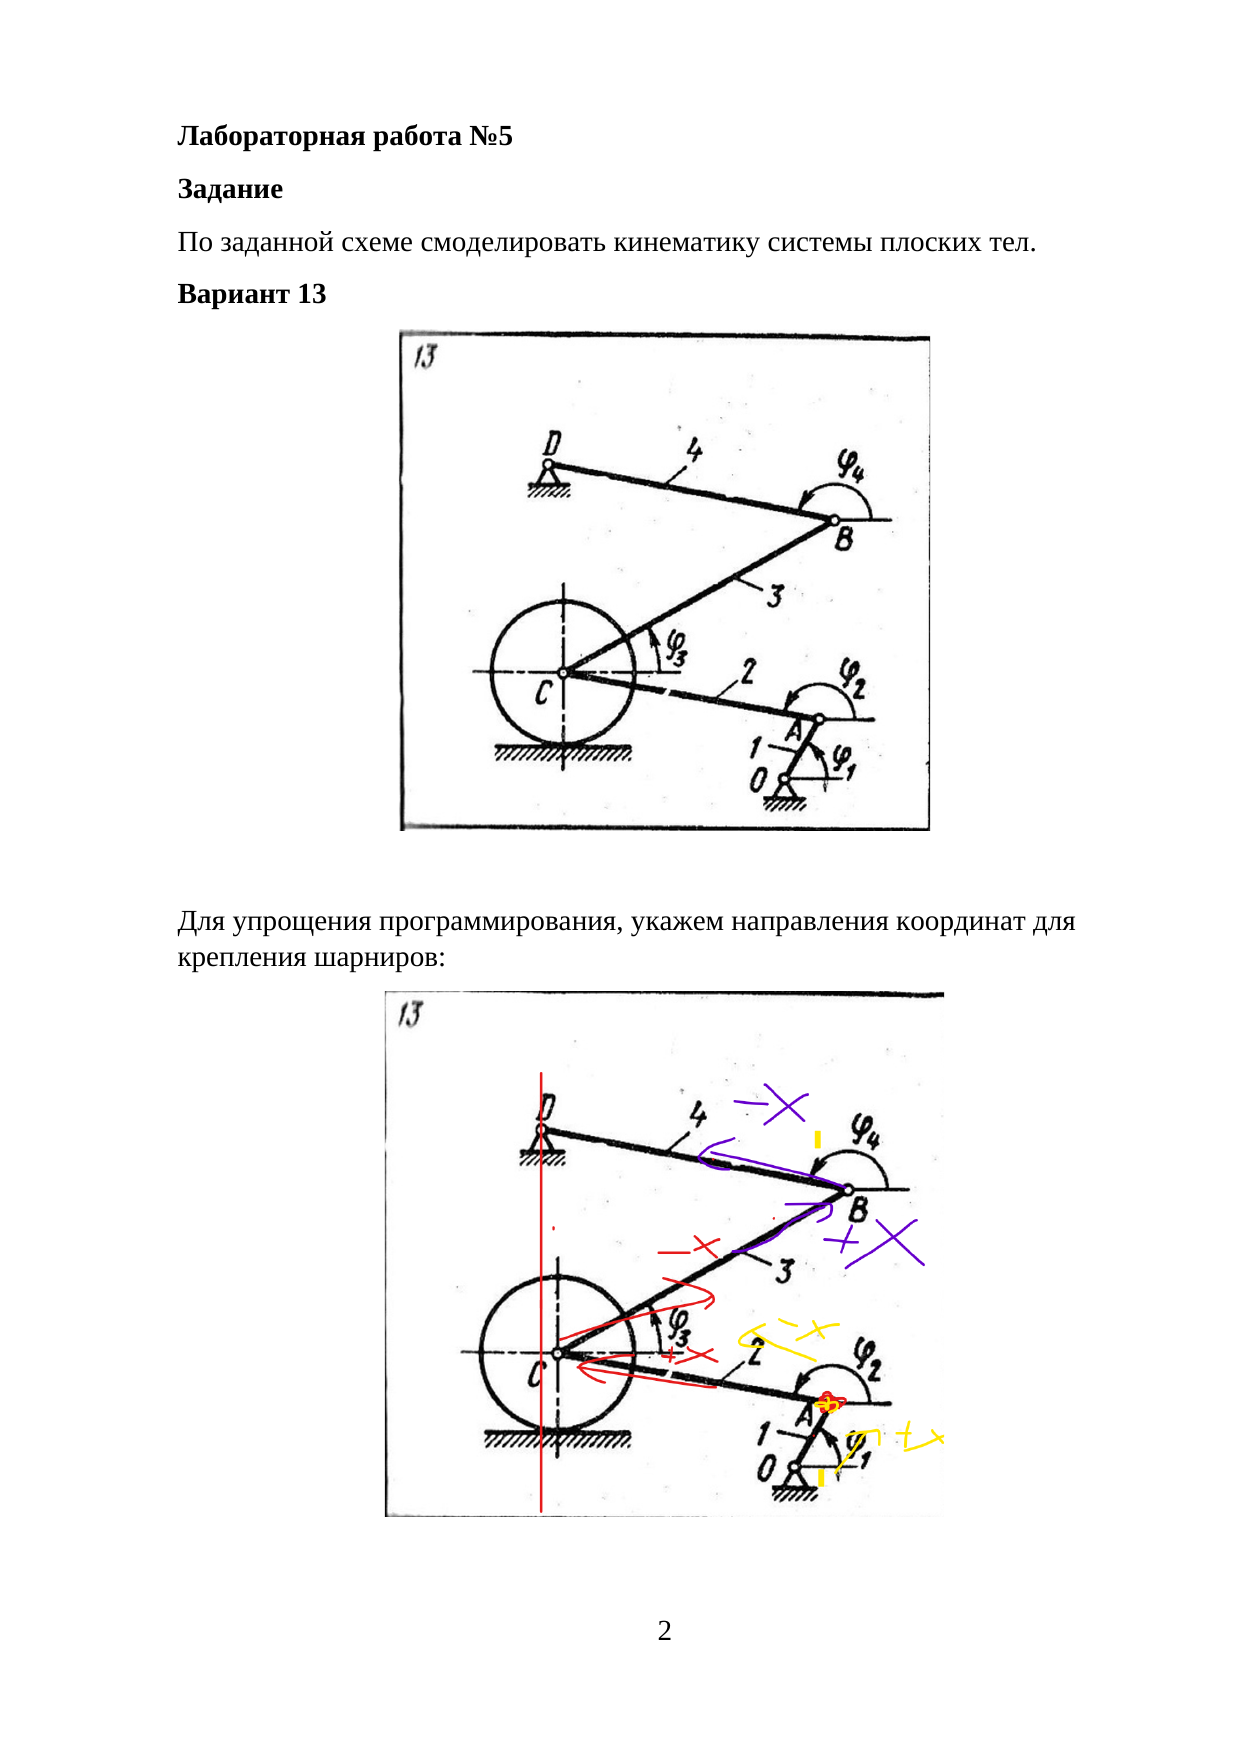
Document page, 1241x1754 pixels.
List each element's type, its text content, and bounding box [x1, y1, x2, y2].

picture [384, 991, 945, 1517]
text По заданной схеме смоделировать кинематику системы плоских тел. [177, 224, 1152, 257]
text Вариант 13 [177, 277, 1152, 310]
text Лабораторная работа №5 [177, 118, 1152, 152]
picture [398, 329, 930, 831]
text Задание [177, 171, 1152, 204]
text Для упрощения программирования, укажем направления координат для крепления шарниров: [177, 903, 1152, 972]
